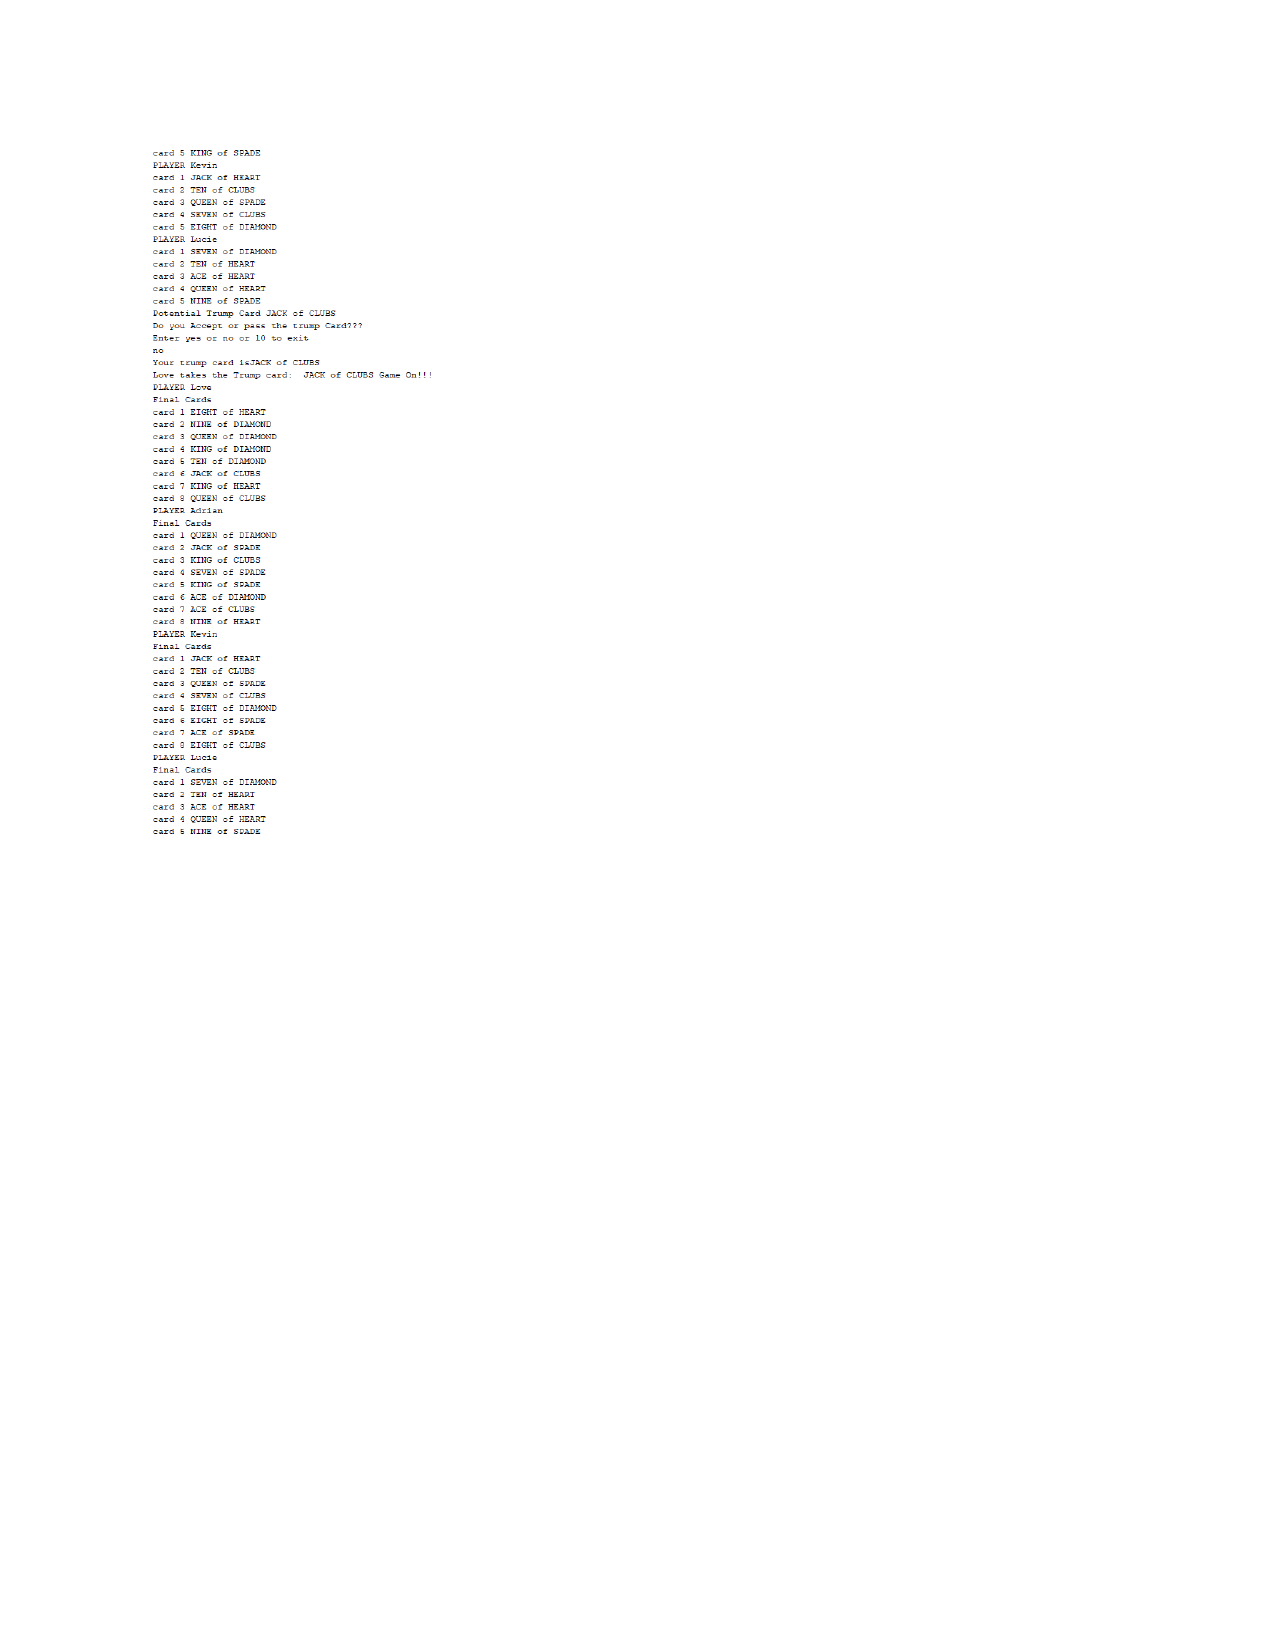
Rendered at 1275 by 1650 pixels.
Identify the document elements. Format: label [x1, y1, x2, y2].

picture [150, 150, 1144, 836]
